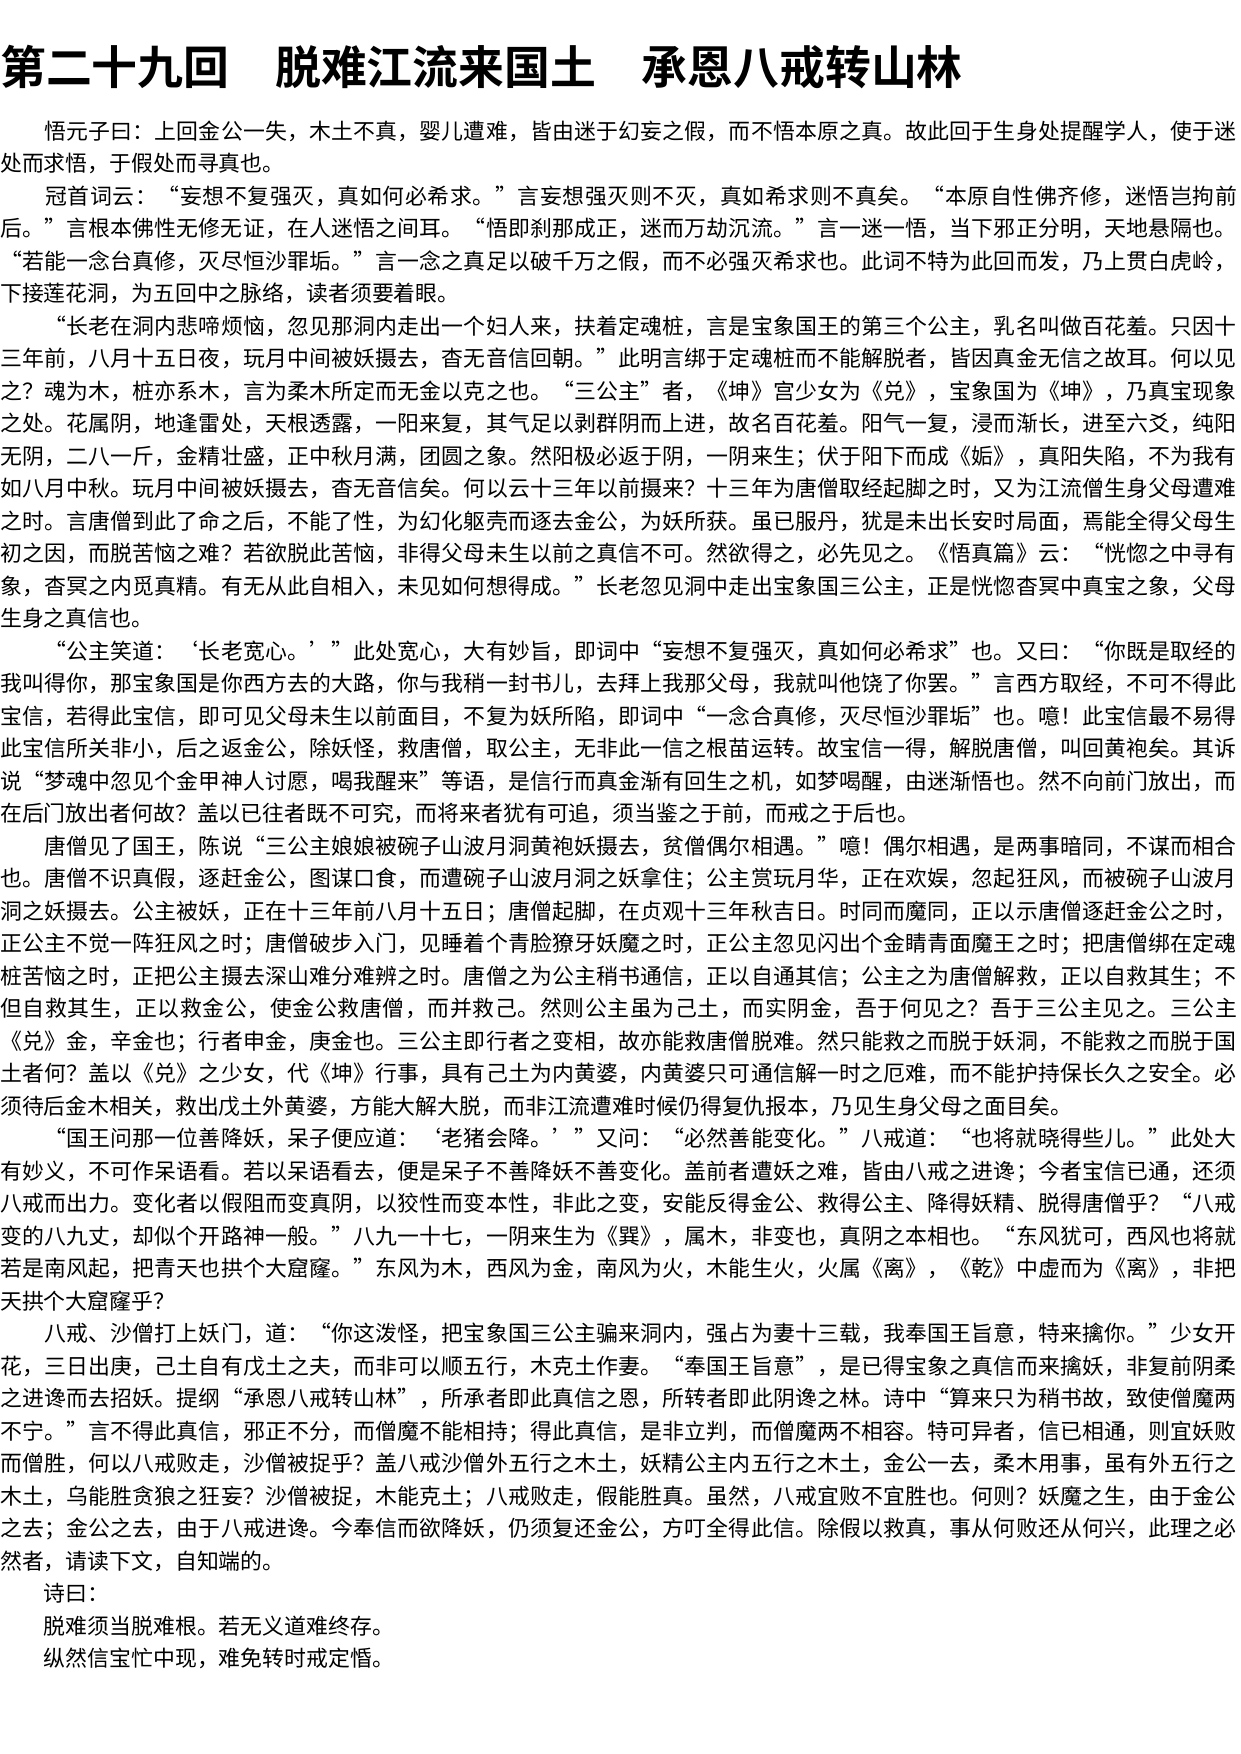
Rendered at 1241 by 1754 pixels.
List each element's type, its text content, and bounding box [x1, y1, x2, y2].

text 冠首词云：“妄想不复强灭，真如何必希求。”言妄想强灭则不灭，真如希求则不真矣。“本原自性佛齐修，迷悟岂拘前后。”言根本佛性无修无证，在人迷悟之间耳。“悟即刹那成正，迷而万劫沉流。”言一迷一悟，当下邪正分明，天地悬隔也。“若能一念台真修，灭尽恒沙罪垢。”言一念之真足以破千万之假，而不必强灭希求也。此词不特为此回而发，乃上贯白虎岭，下接莲花洞，为五回中之脉络，读者须要着眼。 [0, 178, 1240, 308]
text “国王问那一位善降妖，呆子便应道：‘老猪会降。’”又问：“必然善能变化。”八戒道：“也将就晓得些儿。”此处大有妙义，不可作呆语看。若以呆语看去，便是呆子不善降妖不善变化。盖前者遭妖之难，皆由八戒之进谗；今者宝信已通，还须八戒而出力。变化者以假阻而变真阴，以狡性而变本性，非此之变，安能反得金公、救得公主、降得妖精、脱得唐僧乎？“八戒变的八九丈，却似个开路神一般。”八九一十七，一阴来生为《巽》，属木，非变也，真阴之本相也。“东风犹可，西风也将就；若是南风起，把青天也拱个大窟窿。”东风为木，西风为金，南风为火，木能生火，火属《离》，《乾》中虚而为《离》，非把天拱个大窟窿乎？ [0, 1121, 1240, 1316]
text 八戒、沙僧打上妖门，道：“你这泼怪，把宝象国三公主骗来洞内，强占为妻十三载，我奉国王旨意，特来擒你。”少女开花，三日出庚，己土自有戊土之夫，而非可以顺五行，木克土作妻。“奉国王旨意”，是已得宝象之真信而来擒妖，非复前阴柔之进谗而去招妖。提纲“承恩八戒转山林”，所承者即此真信之恩，所转者即此阴谗之林。诗中“算来只为稍书故，致使僧魔两不宁。”言不得此真信，邪正不分，而僧魔不能相持；得此真信，是非立判，而僧魔两不相容。特可异者，信已相通，则宜妖败而僧胜，何以八戒败走，沙僧被捉乎？盖八戒沙僧外五行之木土，妖精公主内五行之木土，金公一去，柔木用事，虽有外五行之木土，乌能胜贪狼之狂妄？沙僧被捉，木能克土；八戒败走，假能胜真。虽然，八戒宜败不宜胜也。何则？妖魔之生，由于金公之去；金公之去，由于八戒进谗。今奉信而欲降妖，仍须复还金公，方叮全得此信。除假以救真，事从何败还从何兴，此理之必然者，请读下文，自知端的。 [0, 1316, 1240, 1576]
text “公主笑道：‘长老宽心。’”此处宽心，大有妙旨，即词中“妄想不复强灭，真如何必希求”也。又曰：“你既是取经的，我叫得你，那宝象国是你西方去的大路，你与我稍一封书儿，去拜上我那父母，我就叫他饶了你罢。”言西方取经，不可不得此宝信，若得此宝信，即可见父母未生以前面目，不复为妖所陷，即词中“一念合真修，灭尽恒沙罪垢”也。噫！此宝信最不易得，此宝信所关非小，后之返金公，除妖怪，救唐僧，取公主，无非此一信之根苗运转。故宝信一得，解脱唐僧，叫回黄袍矣。其诉说“梦魂中忽见个金甲神人讨愿，喝我醒来”等语，是信行而真金渐有回生之机，如梦喝醒，由迷渐悟也。然不向前门放出，而在后门放出者何故？盖以已往者既不可究，而将来者犹有可追，须当鉴之于前，而戒之于后也。 [0, 633, 1240, 828]
text “长老在洞内悲啼烦恼，忽见那洞内走出一个妇人来，扶着定魂桩，言是宝象国王的第三个公主，乳名叫做百花羞。只因十三年前，八月十五日夜，玩月中间被妖摄去，杳无音信回朝。”此明言绑于定魂桩而不能解脱者，皆因真金无信之故耳。何以见之？魂为木，桩亦系木，言为柔木所定而无金以克之也。“三公主”者，《坤》宫少女为《兑》，宝象国为《坤》，乃真宝现象之处。花属阴，地逢雷处，天根透露，一阳来复，其气足以剥群阴而上进，故名百花羞。阳气一复，浸而渐长，进至六爻，纯阳无阴，二八一斤，金精壮盛，正中秋月满，团圆之象。然阳极必返于阴，一阴来生；伏于阳下而成《姤》，真阳失陷，不为我有，如八月中秋。玩月中间被妖摄去，杳无音信矣。何以云十三年以前摄来？十三年为唐僧取经起脚之时，又为江流僧生身父母遭难之时。言唐僧到此了命之后，不能了性，为幻化躯壳而逐去金公，为妖所获。虽已服丹，犹是未出长安时局面，焉能全得父母生初之因，而脱苦恼之难？若欲脱此苦恼，非得父母未生以前之真信不可。然欲得之，必先见之。《悟真篇》云：“恍惚之中寻有象，杳冥之内觅真精。有无从此自相入，未见如何想得成。”长老忽见洞中走出宝象国三公主，正是恍惚杳冥中真宝之象，父母生身之真信也。 [0, 308, 1240, 633]
text 脱难须当脱难根。若无义道难终存。 [0, 1608, 1240, 1641]
text 悟元子曰：上回金公一失，木土不真，婴儿遭难，皆由迷于幻妄之假，而不悟本原之真。故此回于生身处提醒学人，使于迷处而求悟，于假处而寻真也。 [0, 113, 1240, 178]
text 纵然信宝忙中现，难免转时戒定惛。 [0, 1641, 1240, 1673]
text 唐僧见了国王，陈说“三公主娘娘被碗子山波月洞黄袍妖摄去，贫僧偶尔相遇。”噫！偶尔相遇，是两事暗同，不谋而相合也。唐僧不识真假，逐赶金公，图谋口食，而遭碗子山波月洞之妖拿住；公主赏玩月华，正在欢娱，忽起狂风，而被碗子山波月洞之妖摄去。公主被妖，正在十三年前八月十五日；唐僧起脚，在贞观十三年秋吉日。时同而魔同，正以示唐僧逐赶金公之时，正公主不觉一阵狂风之时；唐僧破步入门，见睡着个青脸獠牙妖魔之时，正公主忽见闪出个金睛青面魔王之时；把唐僧绑在定魂桩苦恼之时，正把公主摄去深山难分难辨之时。唐僧之为公主稍书通信，正以自通其信；公主之为唐僧解救，正以自救其生；不但自救其生，正以救金公，使金公救唐僧，而并救己。然则公主虽为己土，而实阴金，吾于何见之？吾于三公主见之。三公主《兑》金，辛金也；行者申金，庚金也。三公主即行者之变相，故亦能救唐僧脱难。然只能救之而脱于妖洞，不能救之而脱于国土者何？盖以《兑》之少女，代《坤》行事，具有己土为内黄婆，内黄婆只可通信解一时之厄难，而不能护持保长久之安全。必须待后金木相关，救出戊土外黄婆，方能大解大脱，而非江流遭难时候仍得复仇报本，乃见生身父母之面目矣。 [0, 828, 1240, 1121]
text 诗曰： [0, 1576, 1240, 1608]
subtitle 第二十九回 脱难江流来国土 承恩八戒转山林 [0, 16, 1240, 113]
